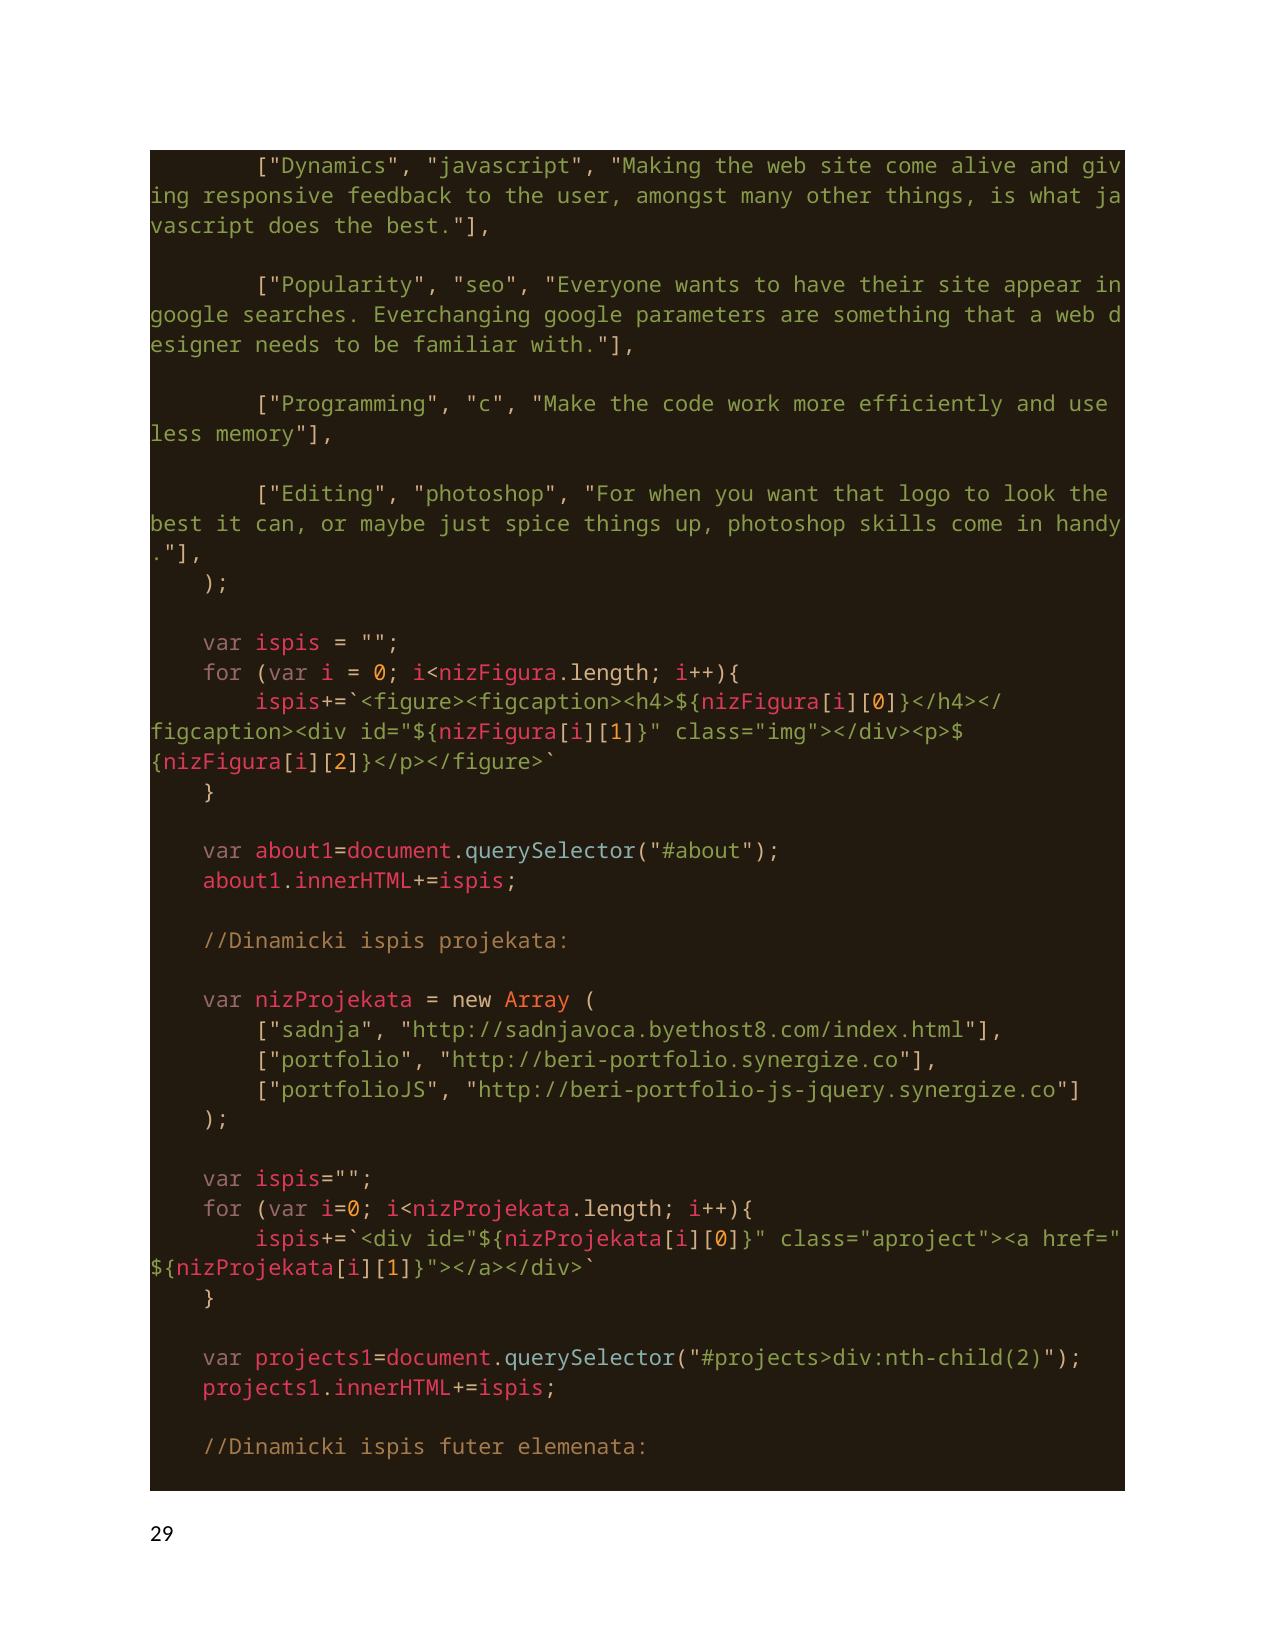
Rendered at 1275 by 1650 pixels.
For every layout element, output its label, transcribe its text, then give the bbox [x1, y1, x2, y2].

text for (var i = 0; i<nizFigura.length; i++){ [150, 656, 1125, 686]
text ["Editing", "photoshop", "For when you want that logo to look the best it can, or maybe just spice things up, photoshop skills come in handy."], [150, 478, 1125, 567]
text var projects1=document.querySelector("#projects>div:nth-child(2)"); [150, 1342, 1125, 1371]
text ["portfolio", "http://beri-portfolio.synergize.co"], [150, 1044, 1125, 1073]
text var ispis=""; [150, 1163, 1125, 1193]
text ["sadnja", "http://sadnjavoca.byethost8.com/index.html"], [150, 1014, 1125, 1044]
text } [150, 1282, 1125, 1312]
text ["Programming", "c", "Make the code work more efficiently and use less memory"], [150, 388, 1125, 448]
text var nizProjekata = new Array ( [150, 984, 1125, 1014]
text } [150, 776, 1125, 805]
text ispis+=`<figure><figcaption><h4>${nizFigura[i][0]}</h4></figcaption><div id="${nizFigura[i][1]}" class="img"></div><p>${nizFigura[i][2]}</p></figure>` [150, 686, 1125, 776]
text ["portfolioJS", "http://beri-portfolio-js-jquery.synergize.co"] [150, 1073, 1125, 1103]
text ["Dynamics", "javascript", "Making the web site come alive and giving responsive feedback to the user, amongst many other things, is what javascript does the best."], [150, 150, 1125, 239]
text ["Popularity", "seo", "Everyone wants to have their site appear in google searches. Everchanging google parameters are something that a web designer needs to be familiar with."], [150, 269, 1125, 358]
text var about1=document.querySelector("#about"); [150, 835, 1125, 865]
text about1.innerHTML+=ispis; [150, 865, 1125, 895]
text ); [150, 1103, 1125, 1133]
text //Dinamicki ispis futer elemenata: [150, 1431, 1125, 1461]
text for (var i=0; i<nizProjekata.length; i++){ [150, 1193, 1125, 1222]
text var ispis = ""; [150, 627, 1125, 656]
text ); [150, 567, 1125, 597]
text //Dinamicki ispis projekata: [150, 924, 1125, 954]
text ispis+=`<div id="${nizProjekata[i][0]}" class="aproject"><a href="${nizProjekata[i][1]}"></a></div>` [150, 1222, 1125, 1282]
text projects1.innerHTML+=ispis; [150, 1371, 1125, 1401]
